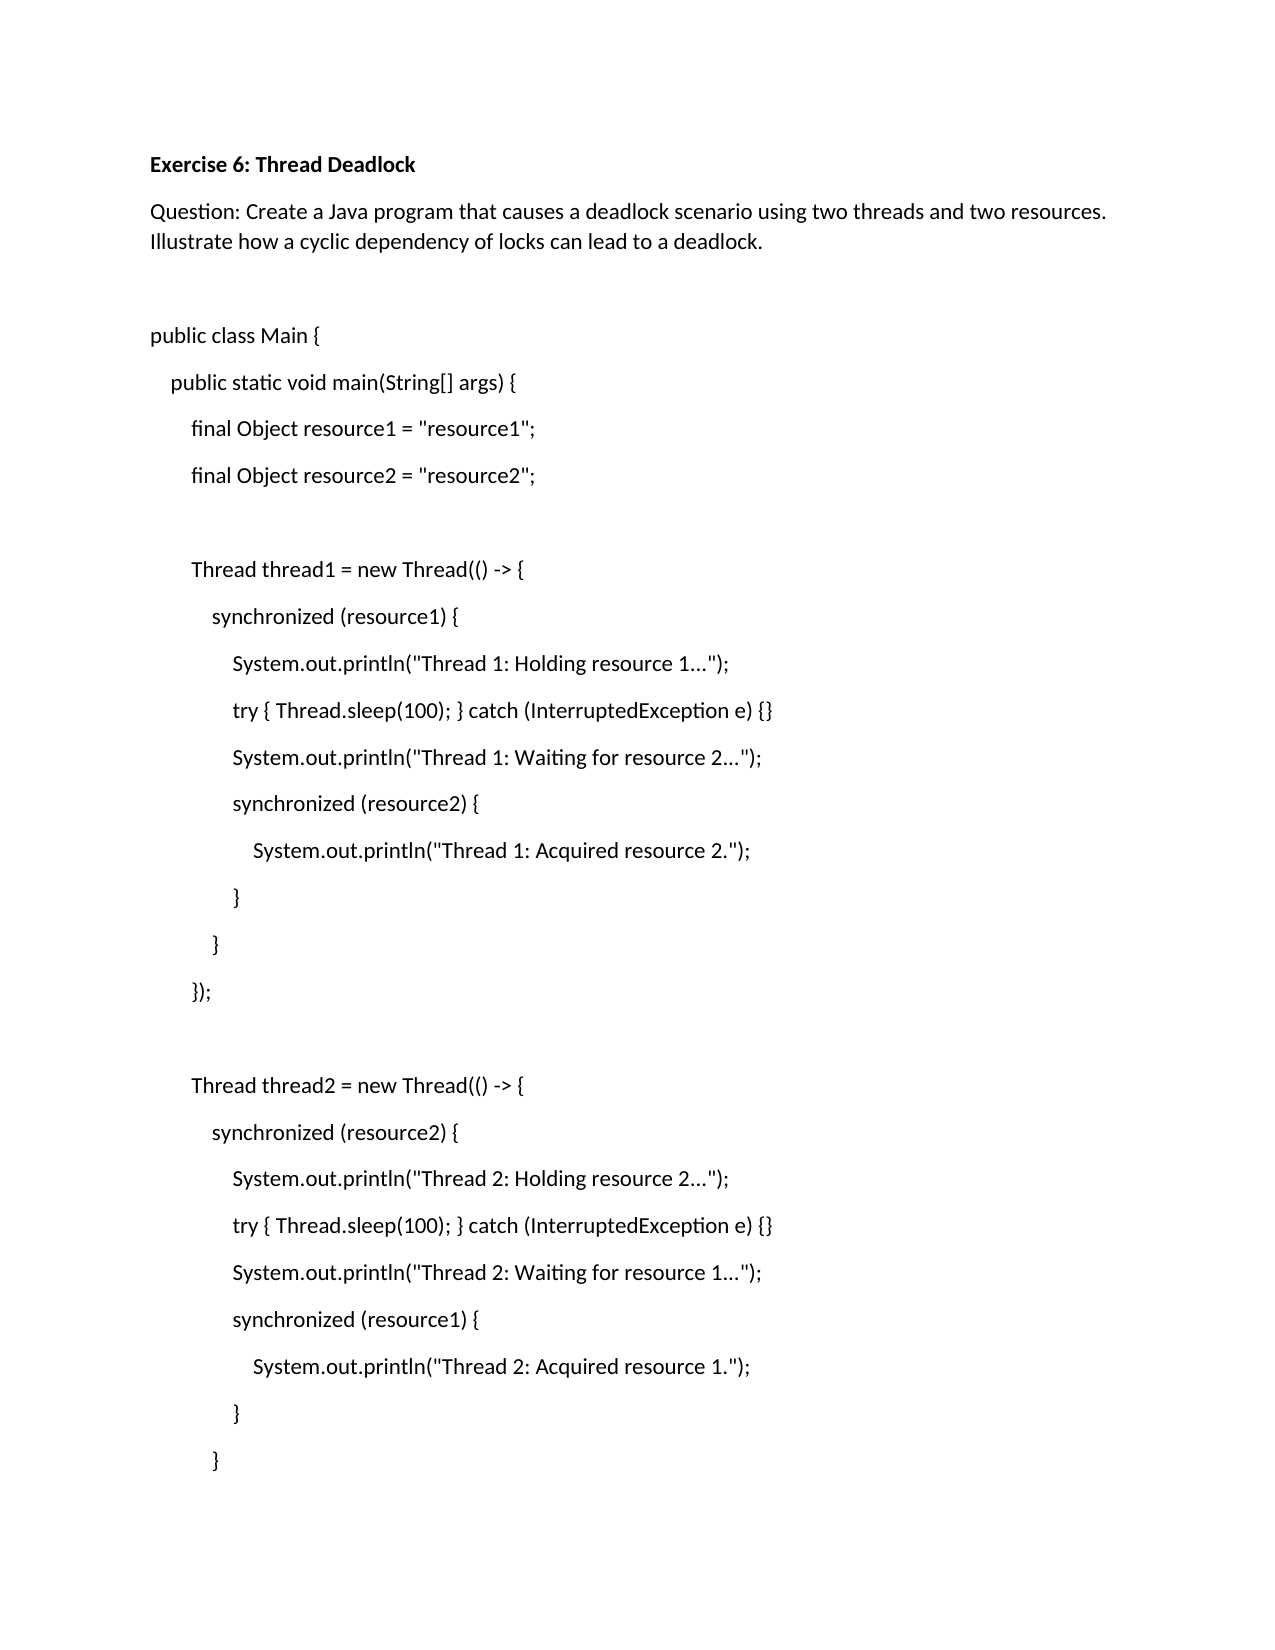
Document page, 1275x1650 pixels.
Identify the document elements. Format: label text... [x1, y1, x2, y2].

text final Object resource1 = "resource1"; [150, 414, 1125, 443]
text Thread thread1 = new Thread(() -> { [150, 555, 1125, 583]
text } [150, 1446, 1125, 1474]
text Thread thread2 = new Thread(() -> { [150, 1071, 1125, 1099]
text try { Thread.sleep(100); } catch (InterruptedException e) {} [150, 1211, 1125, 1239]
text synchronized (resource2) { [150, 789, 1125, 818]
text Question: Create a Java program that causes a deadlock scenario using two threads and two resources. Illustrate how a cyclic dependency of locks can lead to a deadlock. [150, 197, 1125, 255]
text try { Thread.sleep(100); } catch (InterruptedException e) {} [150, 696, 1125, 724]
text synchronized (resource1) { [150, 602, 1125, 630]
text public static void main(String[] args) { [150, 368, 1125, 396]
text System.out.println("Thread 2: Acquired resource 1."); [150, 1352, 1125, 1380]
text System.out.println("Thread 1: Waiting for resource 2..."); [150, 743, 1125, 771]
text synchronized (resource2) { [150, 1118, 1125, 1146]
text System.out.println("Thread 2: Holding resource 2..."); [150, 1164, 1125, 1193]
text System.out.println("Thread 1: Holding resource 1..."); [150, 649, 1125, 677]
text public class Main { [150, 321, 1125, 349]
text } [150, 930, 1125, 958]
text } [150, 1399, 1125, 1427]
text System.out.println("Thread 2: Waiting for resource 1..."); [150, 1258, 1125, 1286]
text synchronized (resource1) { [150, 1305, 1125, 1333]
text } [150, 883, 1125, 911]
text System.out.println("Thread 1: Acquired resource 2."); [150, 836, 1125, 864]
text final Object resource2 = "resource2"; [150, 461, 1125, 489]
text }); [150, 977, 1125, 1005]
text Exercise 6: Thread Deadlock [150, 150, 1125, 178]
